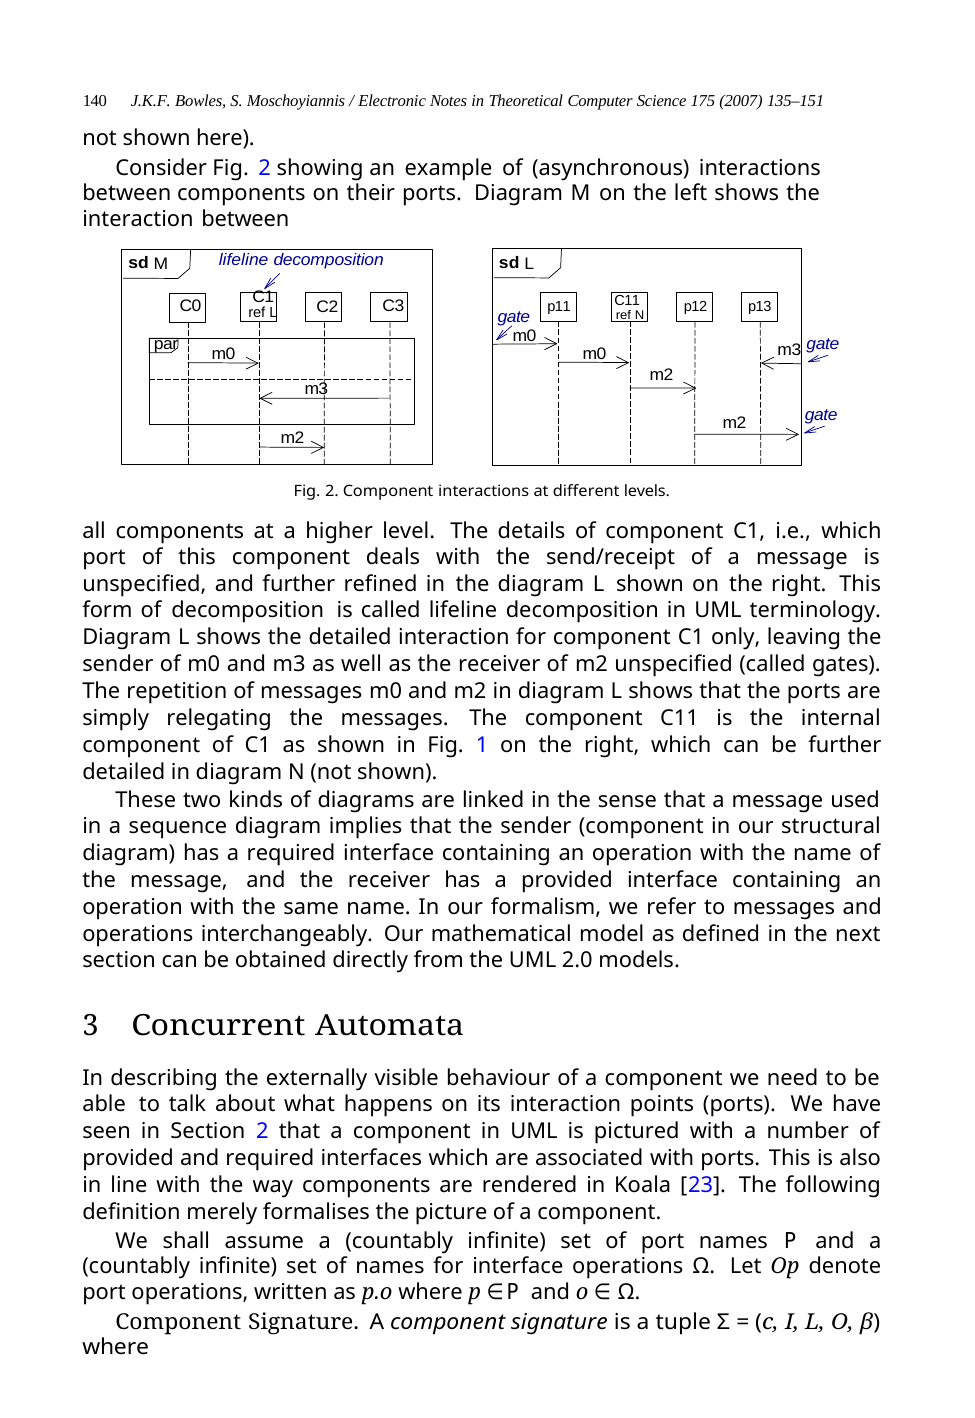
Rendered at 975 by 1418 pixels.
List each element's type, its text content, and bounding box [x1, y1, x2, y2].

text In describing the externally visible behaviour of a component we need to be able to talk about what happens on its interaction points (ports). We have seen in Section 2 that a component in UML is pictured with a number of provided and required interfaces which are associated with ports. This is also in line with the way components are rendered in Koala [23]. The following definition merely formalises the picture of a component. [82, 1064, 881, 1226]
subtitle Concurrent Automata [82, 1004, 904, 1044]
text not shown here). [82, 122, 904, 152]
text all components at a higher level. The details of component C1, i.e., which port of this component deals with the send/receipt of a message is unspecified, and further refined in the diagram L shown on the right. This form of decomposition is called lifeline decomposition in UML terminology. Diagram L shows the detailed interaction for component C1 only, leaving the sender of m0 and m3 as well as the receiver of m2 unspecified (called gates). The repetition of messages m0 and m2 in diagram L shows that the ports are simply relegating the messages. The component C11 is the internal component of C1 as shown in Fig. 1 on the right, which can be further detailed in diagram N (not shown). [82, 517, 881, 786]
text Component Signature. A component signature is a tuple Σ = (c, I, L, O, β) where [82, 1308, 881, 1361]
text Consider Fig. 2 showing an example of (asynchronous) interactions between components on their ports. Diagram M on the left shows the interaction between [82, 154, 904, 233]
text We shall assume a (countably infinite) set of port names P and a (countably infinite) set of names for interface operations Ω. Let Op denote port operations, written as p.o where p ∈P and o ∈ Ω. [82, 1227, 881, 1306]
text Fig. 2. Component interactions at different levels. [71, 258, 892, 501]
text These two kinds of diagrams are linked in the sense that a message used in a sequence diagram implies that the sender (component in our structural diagram) has a required interface containing an operation with the name of the message, and the receiver has a provided interface containing an operation with the same name. In our formalism, we refer to messages and operations interchangeably. Our mathematical model as defined in the next section can be obtained directly from the UML 2.0 models. [82, 786, 882, 974]
